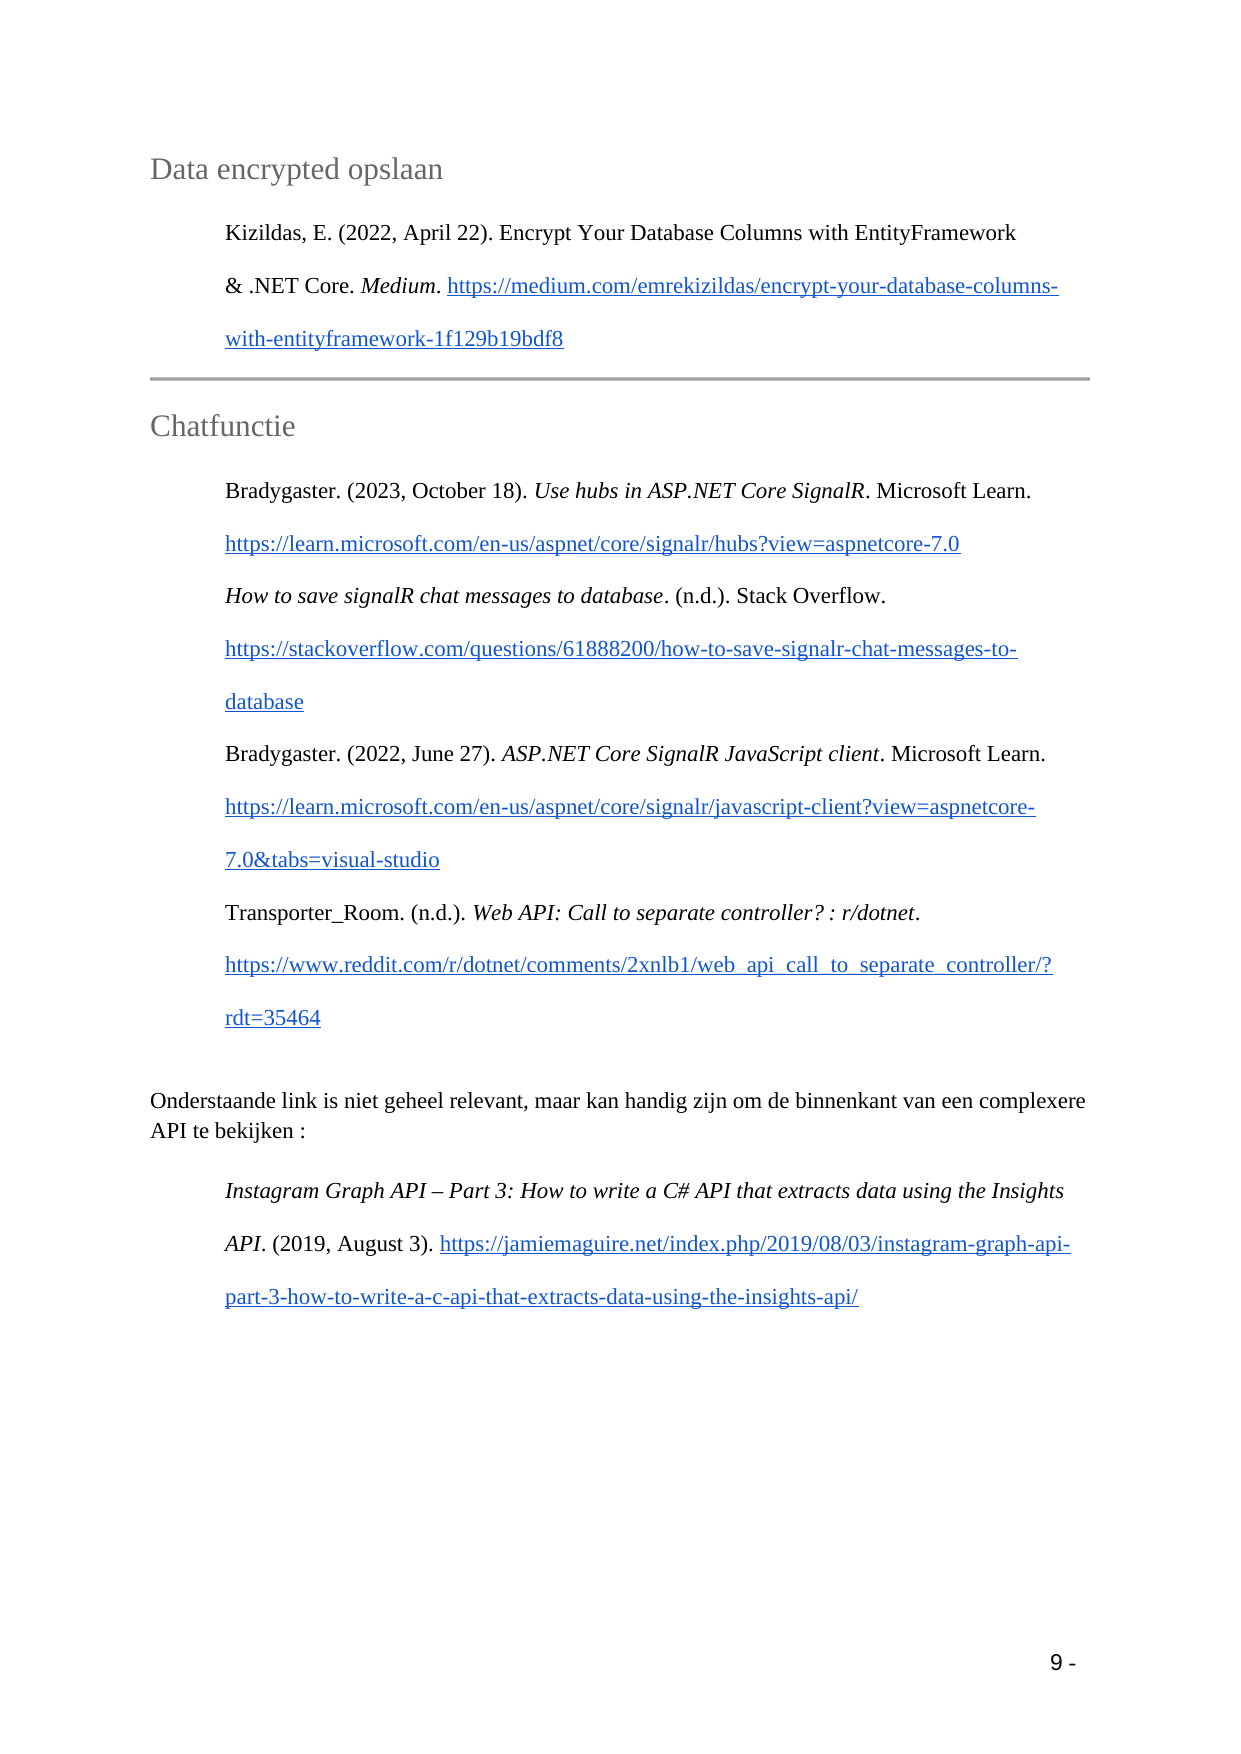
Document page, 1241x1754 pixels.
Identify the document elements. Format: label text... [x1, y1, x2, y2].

text How to save signalR chat messages to database. (n.d.). Stack Overflow. https://stackoverflow.com/questions/61888200/how-to-save-signalr-chat-messages-to-database [225, 582, 1090, 714]
text Transporter_Room. (n.d.). Web API: Call to separate controller? : r/dotnet. https://www.reddit.com/r/dotnet/comments/2xnlb1/web_api_call_to_separate_controller/?rdt=35464 [225, 898, 1090, 1030]
text Bradygaster. (2023, October 18). Use hubs in ASP.NET Core SignalR. Microsoft Learn. https://learn.microsoft.com/en-us/aspnet/core/signalr/hubs?view=aspnetcore-7.0 [225, 477, 1090, 556]
text Onderstaande link is niet geheel relevant, maar kan handig zijn om de binnenkant van een complexere API te bekijken : [150, 1087, 1090, 1174]
text Instagram Graph API – Part 3: How to write a C# API that extracts data using the Insights API. (2019, August 3). https://jamiemaguire.net/index.php/2019/08/03/instagram-graph-api-part-3-how-to-write-a-c-api-that-extracts-data-using-the-insights-api/ [225, 1177, 1090, 1309]
text Bradygaster. (2022, June 27). ASP.NET Core SignalR JavaScript client. Microsoft Learn. https://learn.microsoft.com/en-us/aspnet/core/signalr/javascript-client?view=aspnetcore-7.0&tabs=visual-studio [225, 740, 1090, 872]
subtitle Data encrypted opslaan [150, 150, 1090, 186]
text Kizildas, E. (2022, April 22). Encrypt Your Database Columns with EntityFramework & .NET Core. Medium. https://medium.com/emrekizildas/encrypt-your-database-columns-with-entityframework-1f129b19bdf8 [225, 219, 1090, 351]
subtitle Chatfunctie [150, 408, 1090, 443]
